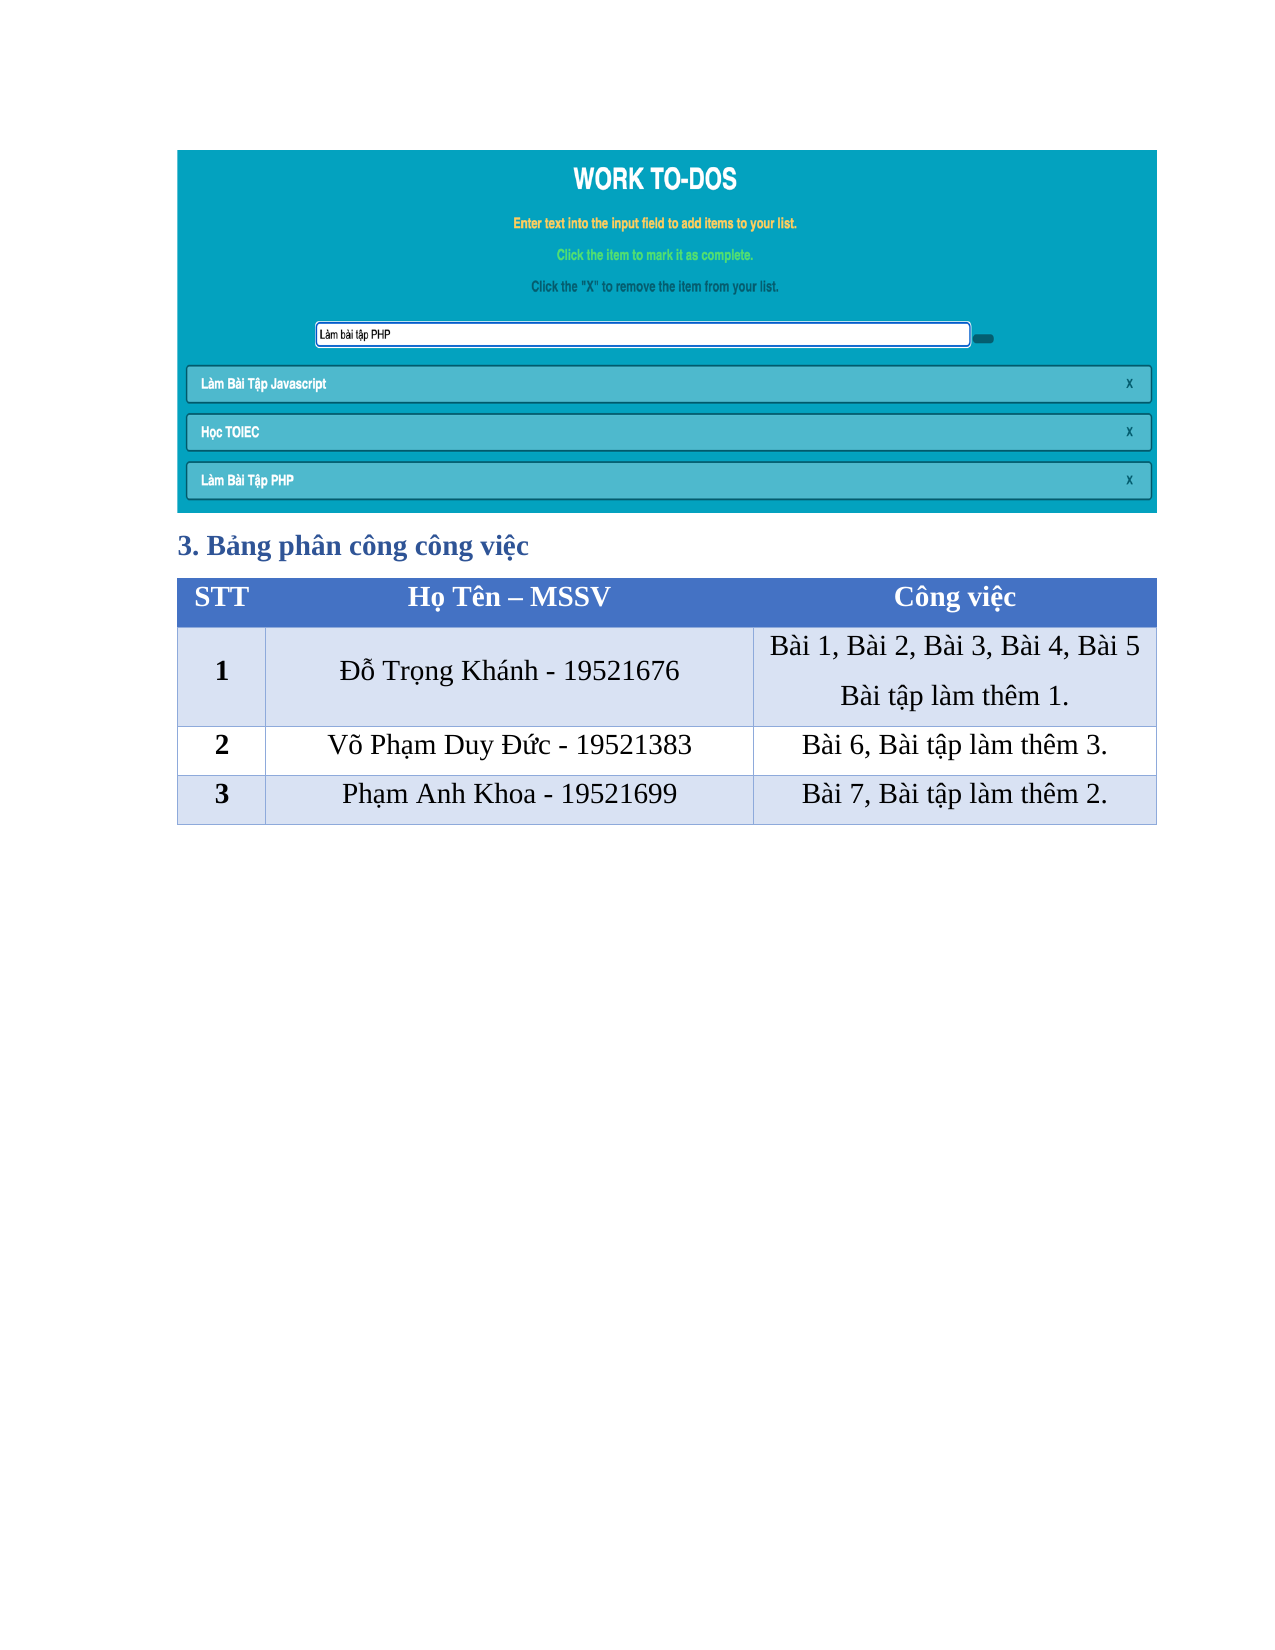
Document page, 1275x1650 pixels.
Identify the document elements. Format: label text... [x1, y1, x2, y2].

picture [177, 150, 1157, 513]
table_cell 3 [178, 776, 265, 824]
table_cell Phạm Anh Khoa - 19521699 [266, 776, 753, 824]
table_cell Bài 1, Bài 2, Bài 3, Bài 4, Bài 5 Bài tập làm thêm 1. [754, 628, 1156, 726]
table_header STT [178, 579, 265, 627]
table_cell Bài 7, Bài tập làm thêm 2. [754, 776, 1156, 824]
table_cell Võ Phạm Duy Đức - 19521383 [266, 727, 753, 775]
text 3. Bảng phân công công việc [177, 528, 1157, 561]
table_cell Bài 6, Bài tập làm thêm 3. [754, 727, 1156, 775]
table_header Họ Tên – MSSV [266, 579, 753, 627]
table_header Công việc [754, 579, 1156, 627]
table_cell 2 [178, 727, 265, 775]
table_cell Đỗ Trọng Khánh - 19521676 [266, 628, 753, 726]
table_cell 1 [178, 628, 265, 726]
